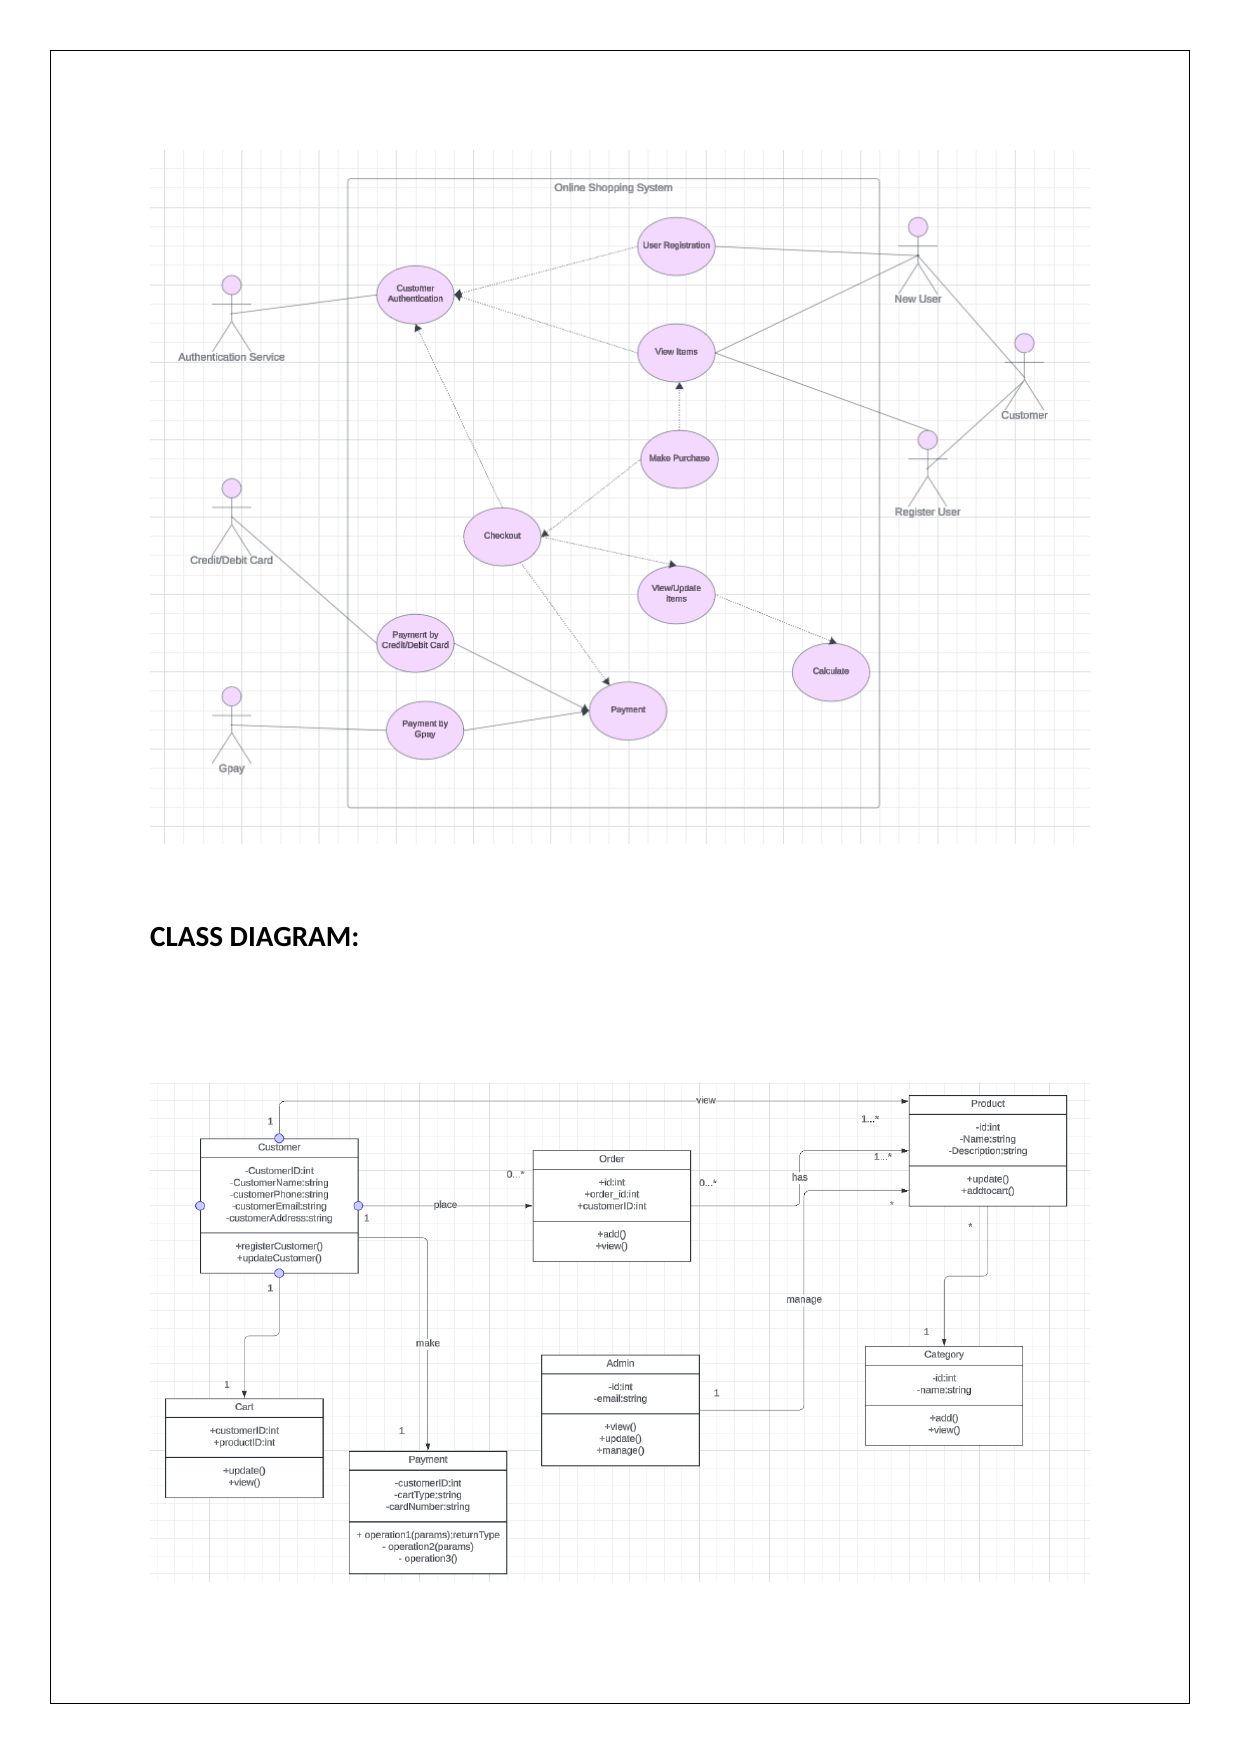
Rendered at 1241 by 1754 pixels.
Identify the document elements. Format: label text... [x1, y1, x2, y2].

picture [150, 1082, 1091, 1582]
picture [150, 150, 1091, 844]
text CLASS DIAGRAM: [150, 918, 1090, 953]
